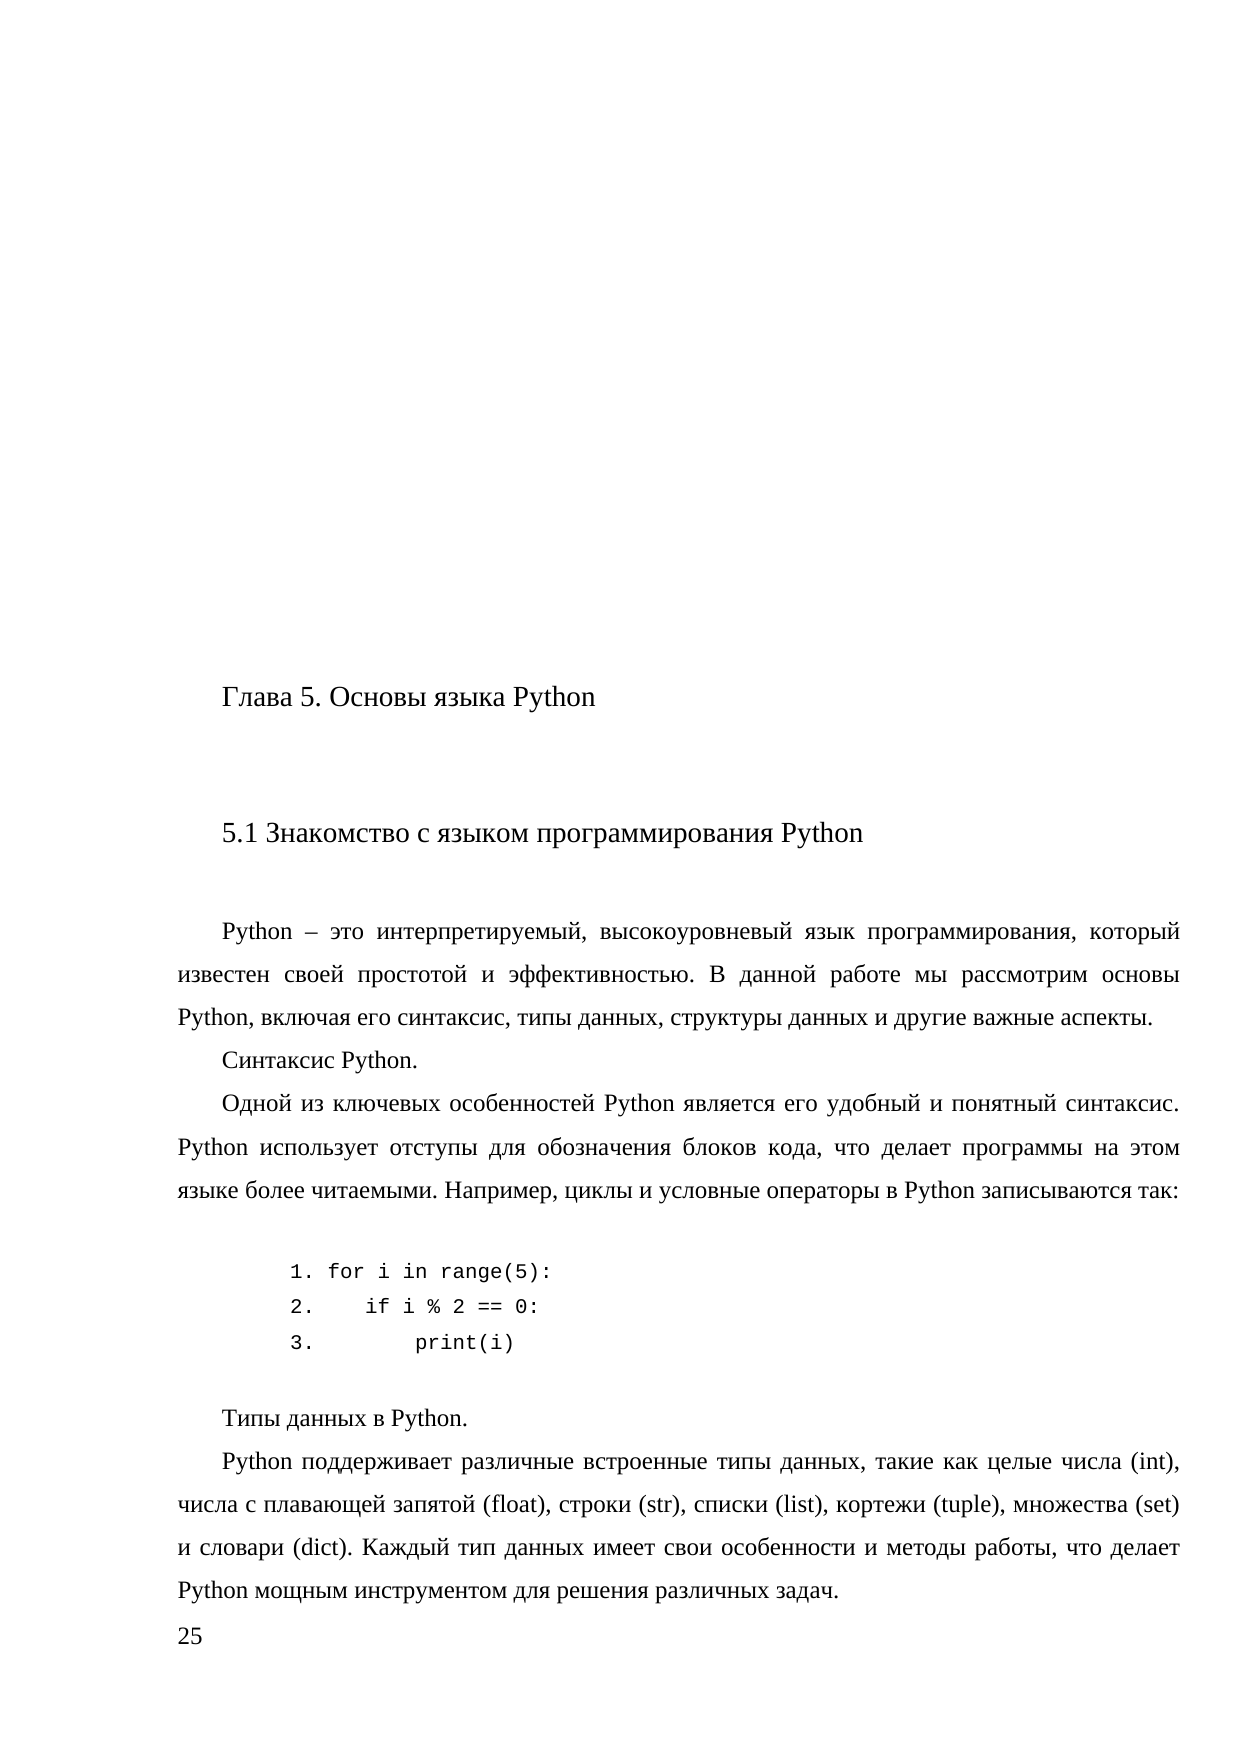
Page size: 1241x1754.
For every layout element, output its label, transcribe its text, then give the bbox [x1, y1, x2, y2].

list print(i) [290, 1332, 1181, 1355]
text Python поддерживает различные встроенные типы данных, такие как целые числа (int), числа с плавающей запятой (float), строки (str), списки (list), кортежи (tuple), множества (set) и словари (dict). Каждый тип данных имеет свои особенности и методы работы, что делает Python мощным инструментом для решения различных задач. [177, 1446, 1181, 1604]
text Одной из ключевых особенностей Python является его удобный и понятный синтаксис. Python использует отступы для обозначения блоков кода, что делает программы на этом языке более читаемыми. Например, циклы и условные операторы в Python записываются так: [177, 1088, 1181, 1203]
subtitle Глава 5. Основы языка Python [177, 679, 1181, 712]
text Типы данных в Python. [177, 1403, 1181, 1431]
text Python – это интерпретируемый, высокоуровневый язык программирования, который известен своей простотой и эффективностью. В данной работе мы рассмотрим основы Python, включая его синтаксис, типы данных, структуры данных и другие важные аспекты. [177, 916, 1181, 1031]
list for i in range(5): [290, 1261, 1181, 1284]
text Синтаксис Python. [177, 1045, 1181, 1074]
list if i % 2 == 0: [290, 1296, 1181, 1320]
subtitle 5.1 Знакомство с языком программирования Python [177, 815, 1181, 849]
